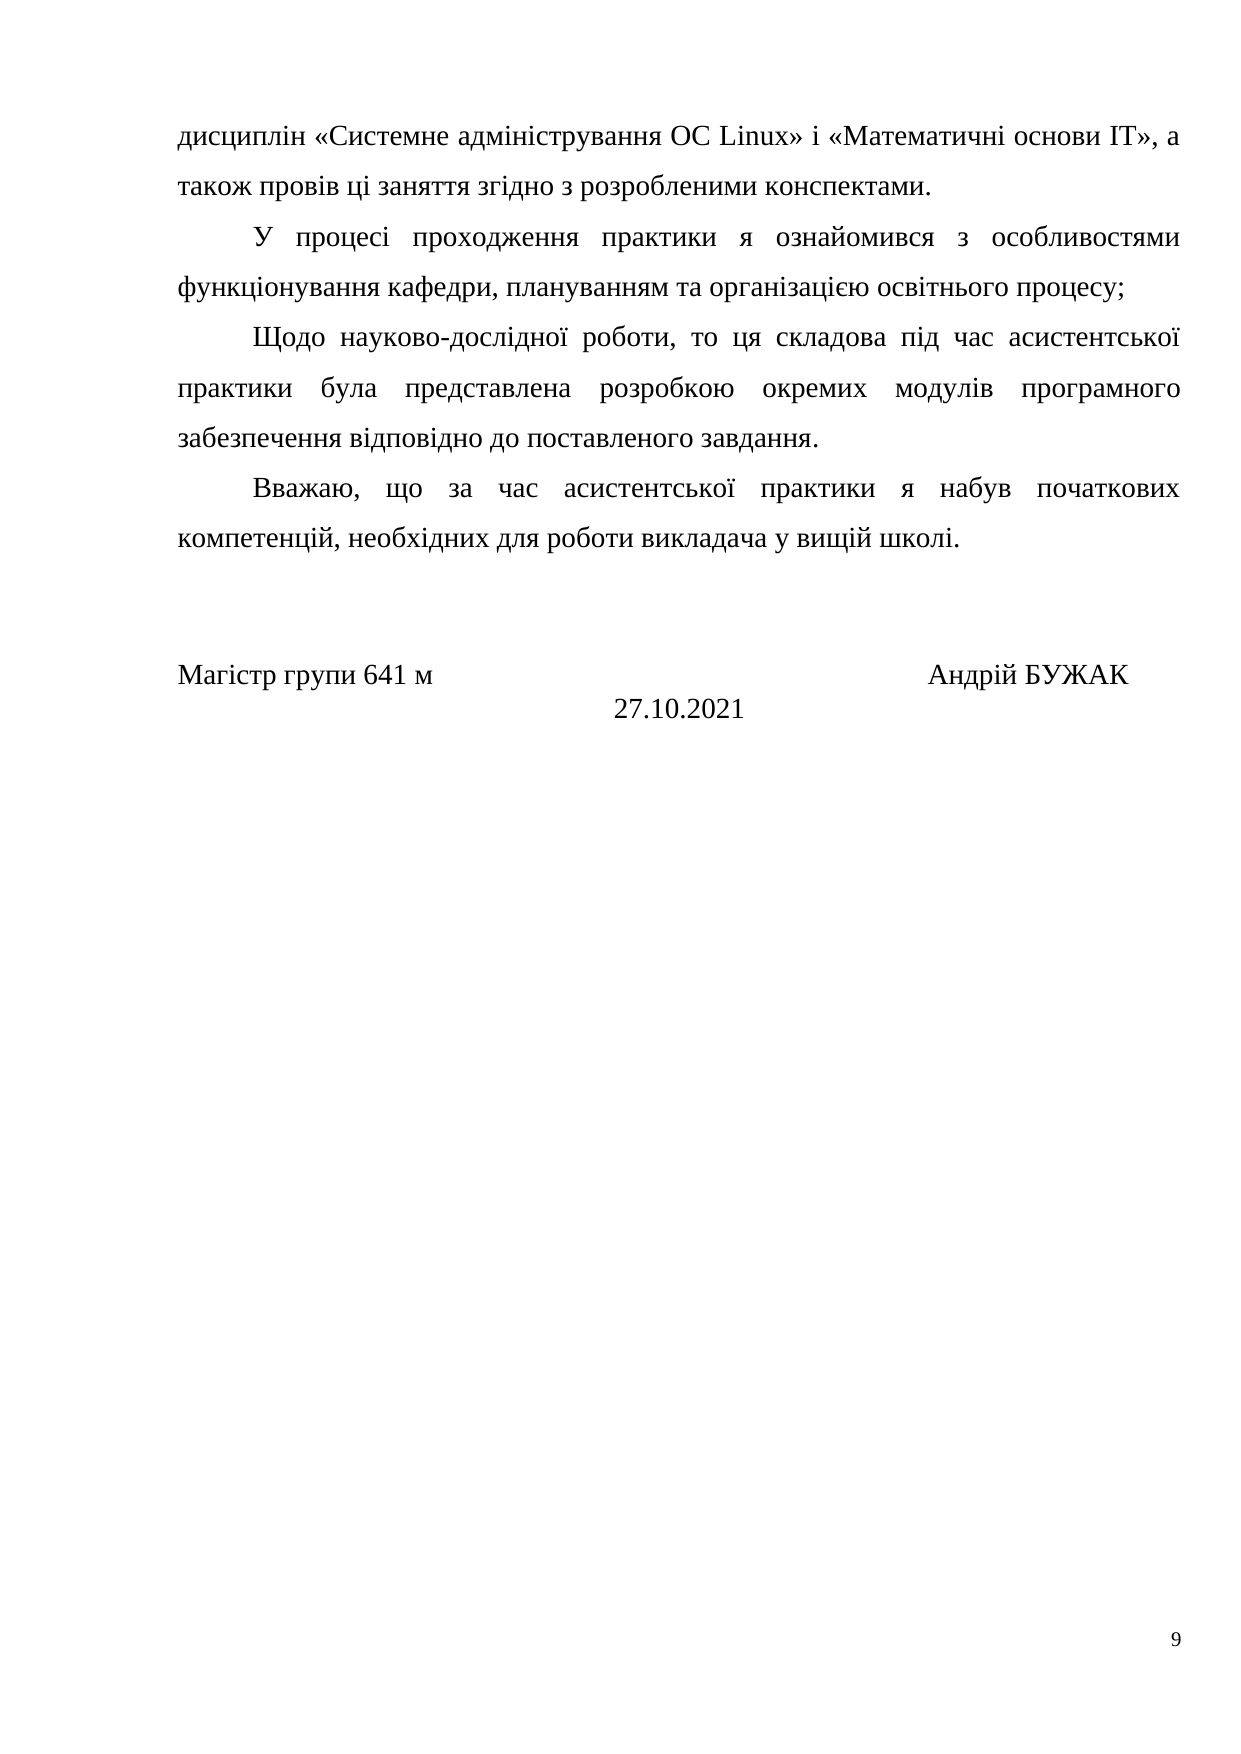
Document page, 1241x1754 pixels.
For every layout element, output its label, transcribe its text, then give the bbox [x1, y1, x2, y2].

text Щодо науково-дослідної роботи, то ця складова під час асистентської практики була представлена розробкою окремих модулів програмного забезпечення відповідно до поставленого завдання. [177, 319, 1181, 453]
text 27.10.2021 [177, 691, 1181, 724]
text Магістр групи 641 м Андрій БУЖАК [177, 657, 1181, 691]
text У процесі проходження практики я ознайомився з особливостями функціонування кафедри, плануванням та організацією освітнього процесу; [177, 219, 1181, 303]
text Вважаю, що за час асистентської практики я набув початкових компетенцій, необхідних для роботи викладача у вищій школі. [177, 470, 1181, 554]
